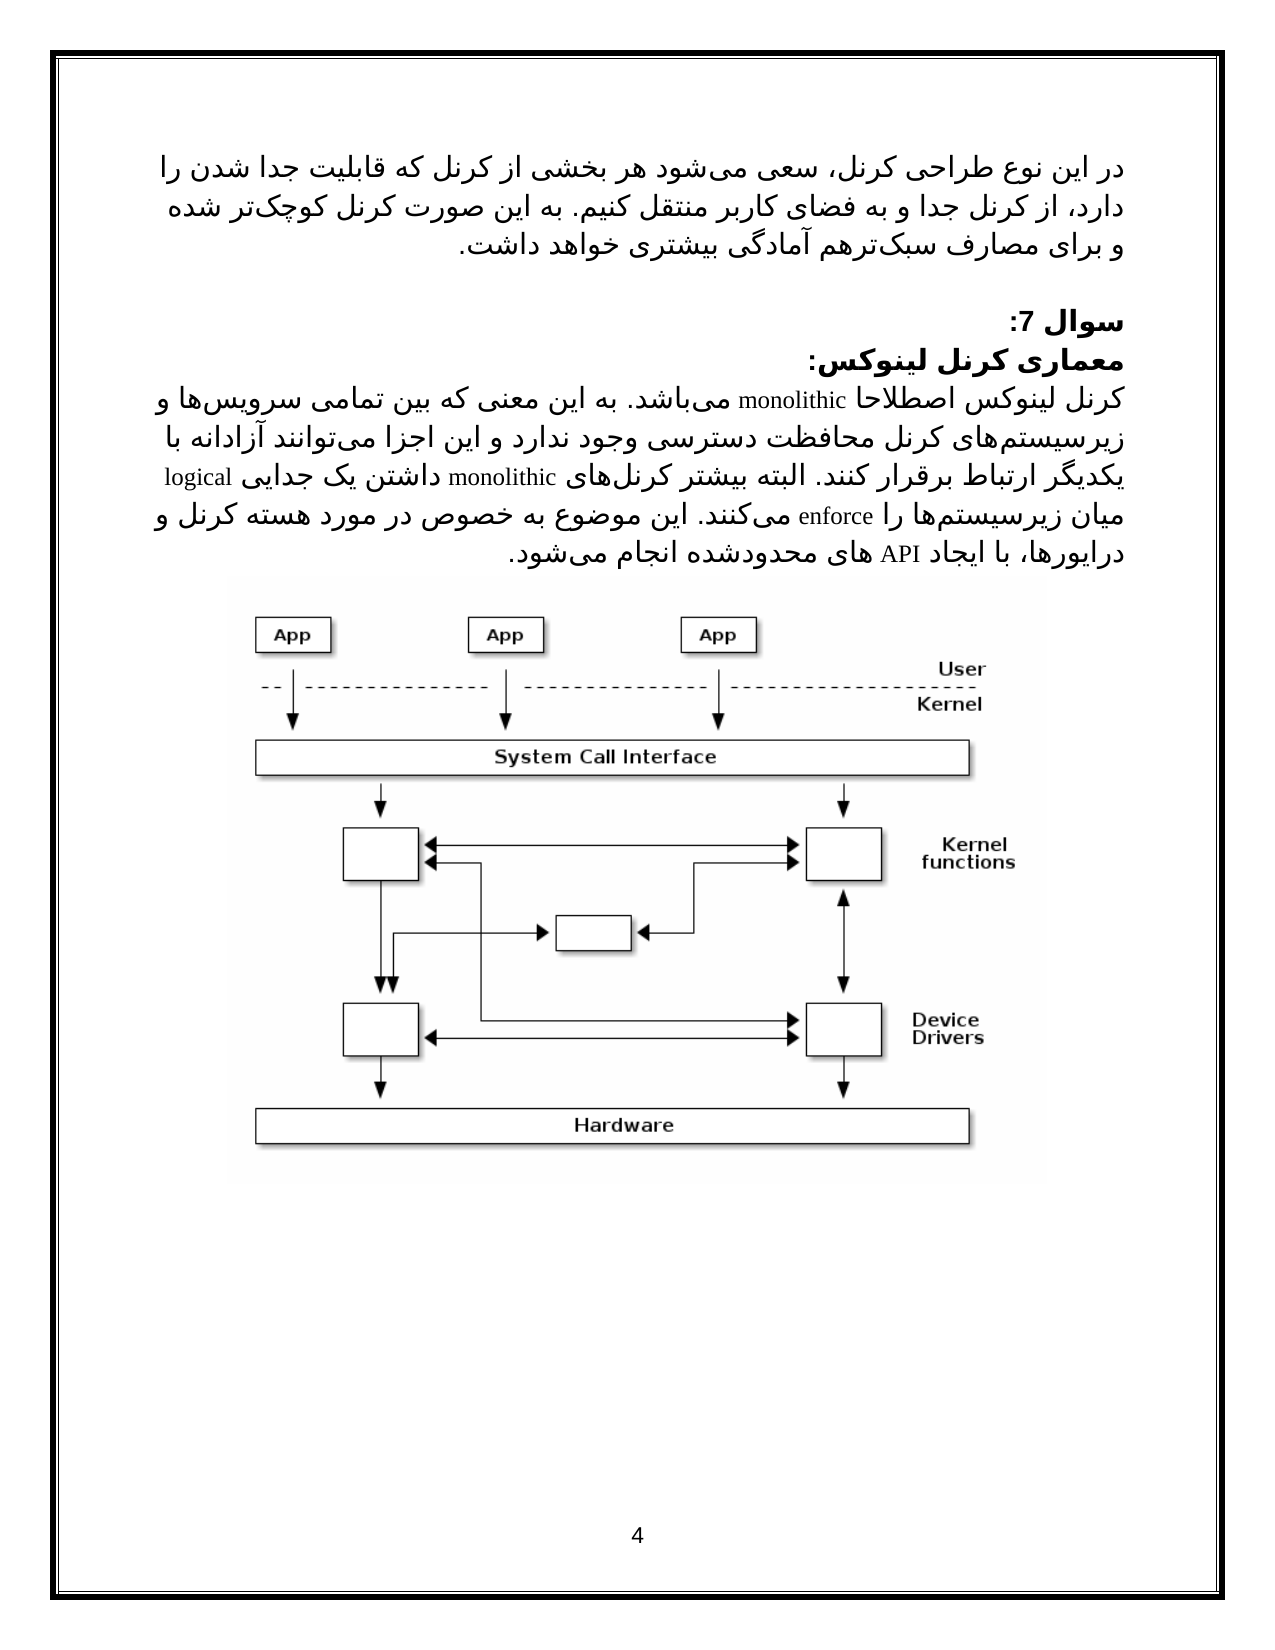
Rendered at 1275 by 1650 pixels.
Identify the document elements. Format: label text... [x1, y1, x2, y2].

text معماری کرنل لینوکس: [150, 343, 1125, 376]
picture [225, 573, 1050, 1187]
text سوال 7: [150, 304, 1125, 338]
text در این نوع طراحی کرنل، سعی می‌شود هر بخشی از کرنل که قابلیت جدا شدن را دارد، از کرنل جدا و به فضای کاربر منتقل کنیم. به این صورت کرنل کوچک‌تر شده و برای مصارف سبک‌ترهم آمادگی بیشتری خواهد داشت. [150, 150, 1125, 261]
text کرنل لینوکس اصطلاحا monolithic می‌باشد. به این معنی که بین تمامی سرویس‌ها و زیرسیستم‌های کرنل محافظت دسترسی وجود ندارد و این اجزا می‌توانند آزادانه با یکدیگر ارتباط برقرار کنند. البته بیشتر کرنل‌های monolithic داشتن یک جدایی logical میان زیرسیستم‌ها را enforce می‌کنند. این موضوع به خصوص در مورد هسته کرنل و درایور‌ها، با ایجاد ‌API های محدود‌شده انجام می‌شود. [150, 381, 1125, 569]
